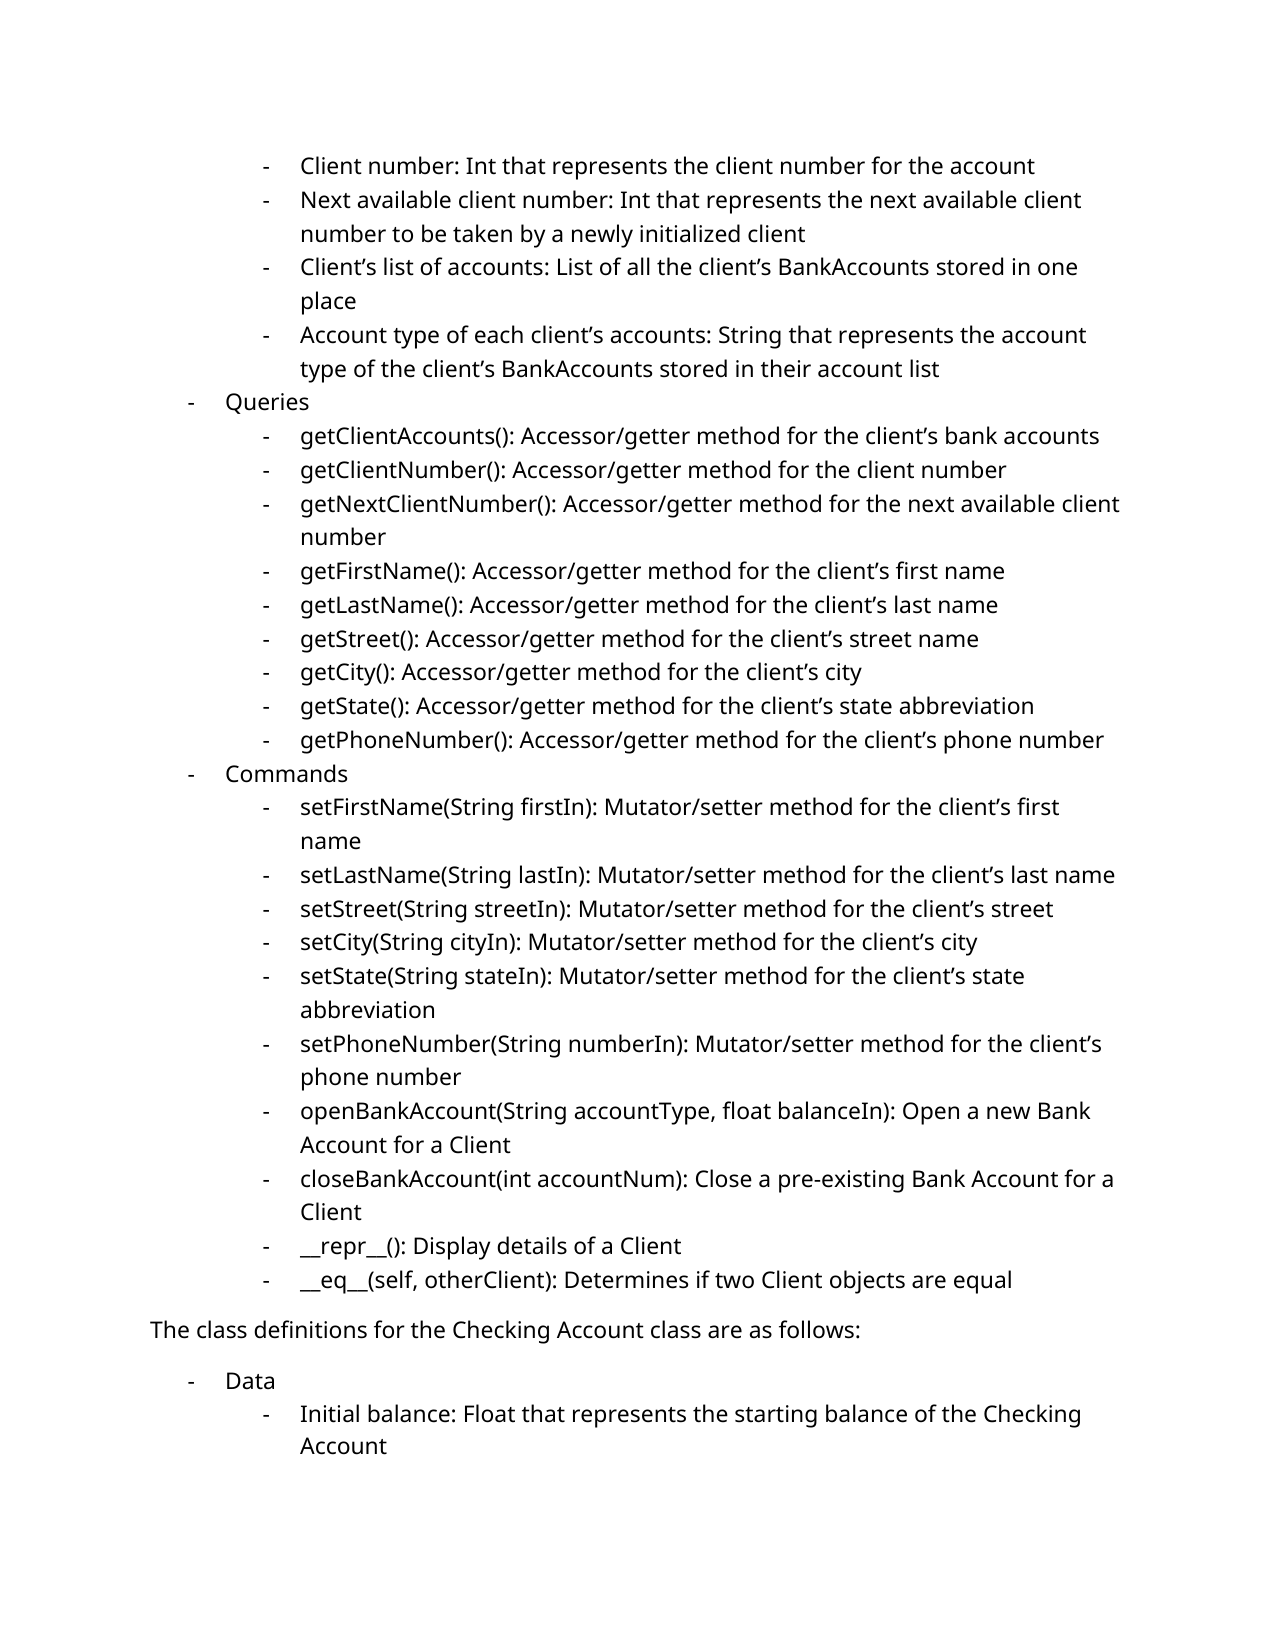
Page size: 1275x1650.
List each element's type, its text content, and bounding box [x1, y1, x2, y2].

list openBankAccount(String accountType, float balanceIn): Open a new Bank Account for a Client [262, 1095, 1125, 1160]
list setState(String stateIn): Mutator/setter method for the client’s state abbreviation [262, 960, 1125, 1025]
list getState(): Accessor/getter method for the client’s state abbreviation [262, 690, 1125, 721]
list __repr__(): Display details of a Client [262, 1230, 1125, 1261]
list getLastName(): Accessor/getter method for the client’s last name [262, 589, 1125, 620]
list getClientAccounts(): Accessor/getter method for the client’s bank accounts [262, 420, 1125, 451]
list getPhoneNumber(): Accessor/getter method for the client’s phone number [262, 724, 1125, 755]
list getStreet(): Accessor/getter method for the client’s street name [262, 622, 1125, 654]
list Account type of each client’s accounts: String that represents the account type of the client’s BankAccounts stored in their account list [262, 319, 1125, 384]
list getCity(): Accessor/getter method for the client’s city [262, 656, 1125, 687]
list __eq__(self, otherClient): Determines if two Client objects are equal [262, 1264, 1125, 1295]
text The class definitions for the Checking Account class are as follows: [150, 1314, 1125, 1345]
list getNextClientNumber(): Accessor/getter method for the next available client number [262, 487, 1125, 552]
list Client number: Int that represents the client number for the account [262, 150, 1125, 181]
list Next available client number: Int that represents the next available client number to be taken by a newly initialized client [262, 184, 1125, 249]
list Client’s list of accounts: List of all the client’s BankAccounts stored in one place [262, 251, 1125, 316]
list setPhoneNumber(String numberIn): Mutator/setter method for the client’s phone number [262, 1027, 1125, 1092]
list Initial balance: Float that represents the starting balance of the Checking Account [262, 1398, 1125, 1461]
list Data [187, 1364, 1125, 1396]
list getClientNumber(): Accessor/getter method for the client number [262, 454, 1125, 485]
list setCity(String cityIn): Mutator/setter method for the client’s city [262, 926, 1125, 957]
list setFirstName(String firstIn): Mutator/setter method for the client’s first name [262, 791, 1125, 856]
list closeBankAccount(int accountNum): Close a pre-existing Bank Account for a Client [262, 1162, 1125, 1227]
list setStreet(String streetIn): Mutator/setter method for the client’s street [262, 892, 1125, 924]
list setLastName(String lastIn): Mutator/setter method for the client’s last name [262, 859, 1125, 890]
list Queries [187, 386, 1125, 417]
list getFirstName(): Accessor/getter method for the client’s first name [262, 555, 1125, 586]
list Commands [187, 757, 1125, 789]
